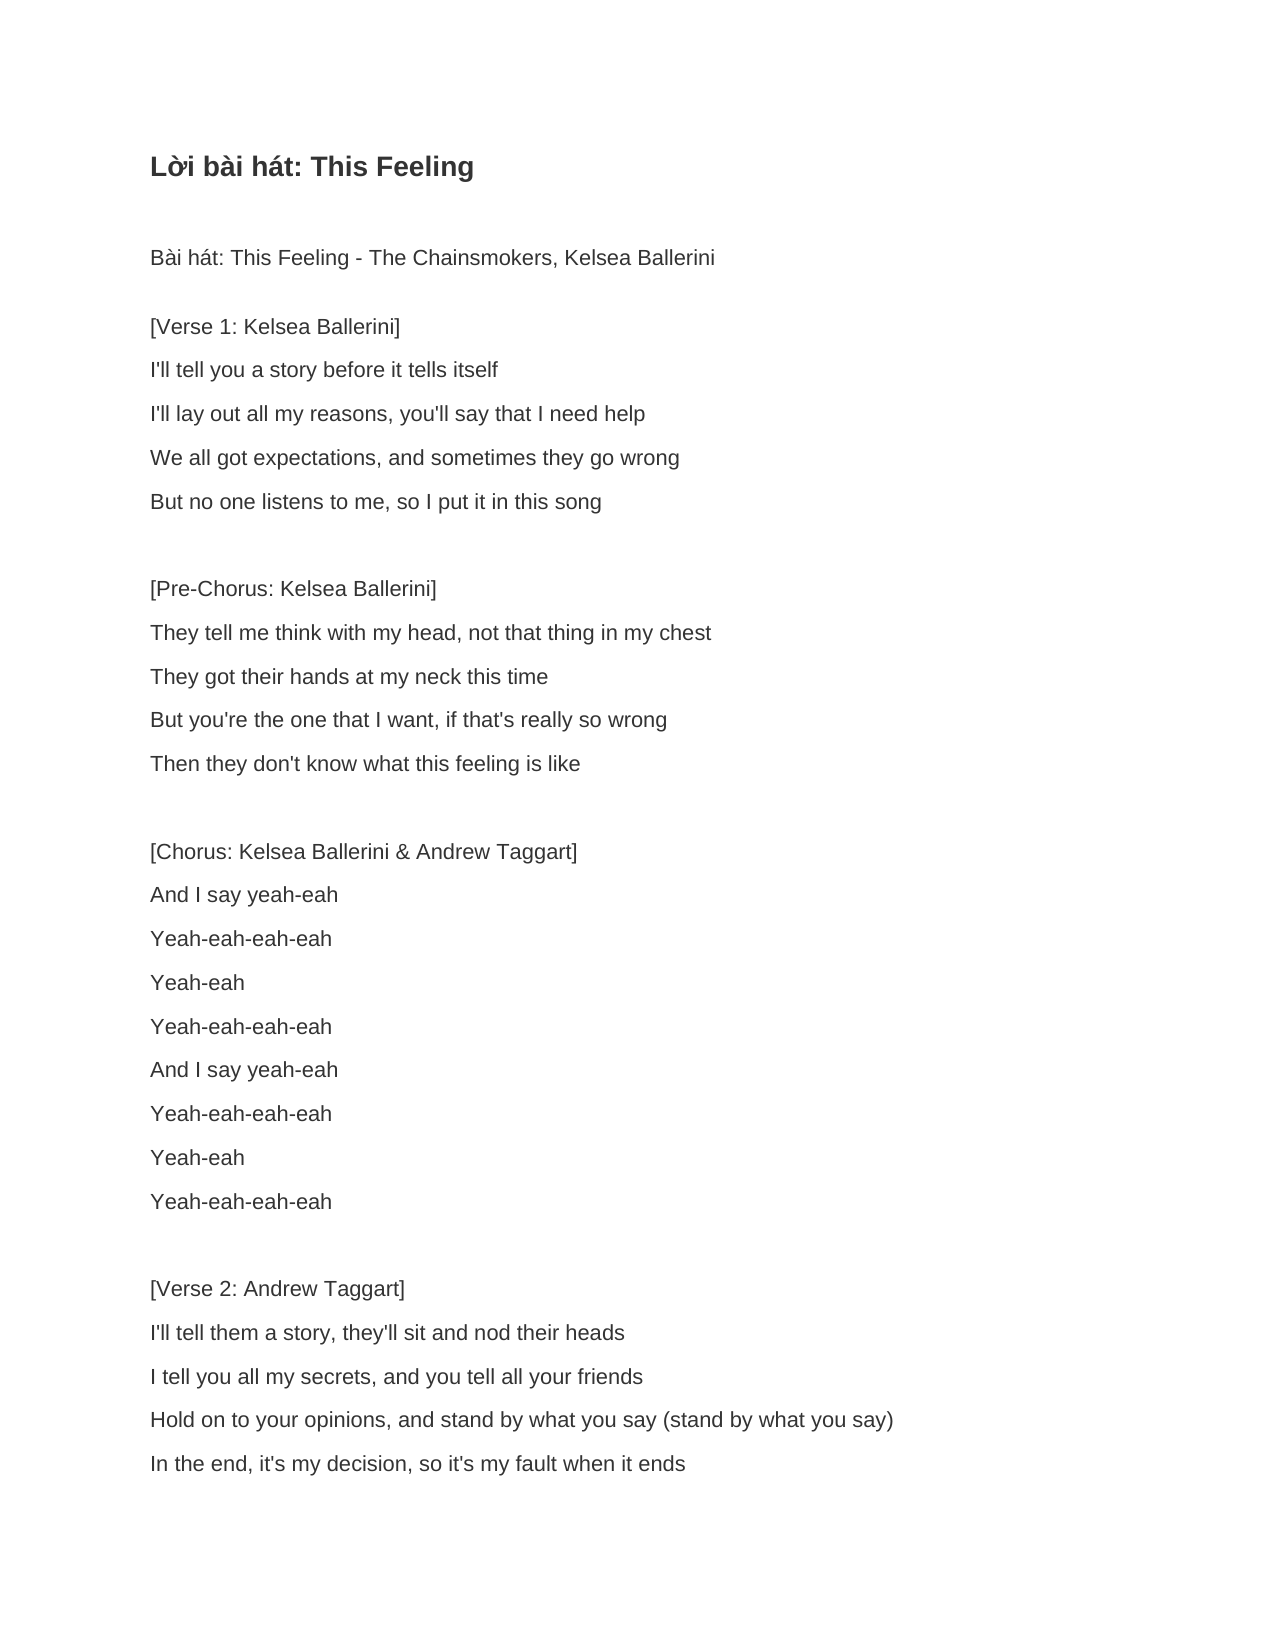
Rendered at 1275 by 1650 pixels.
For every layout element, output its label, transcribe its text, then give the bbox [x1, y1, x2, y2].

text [150, 226, 1125, 1476]
text Lời bài hát: This Feeling [150, 150, 1125, 182]
